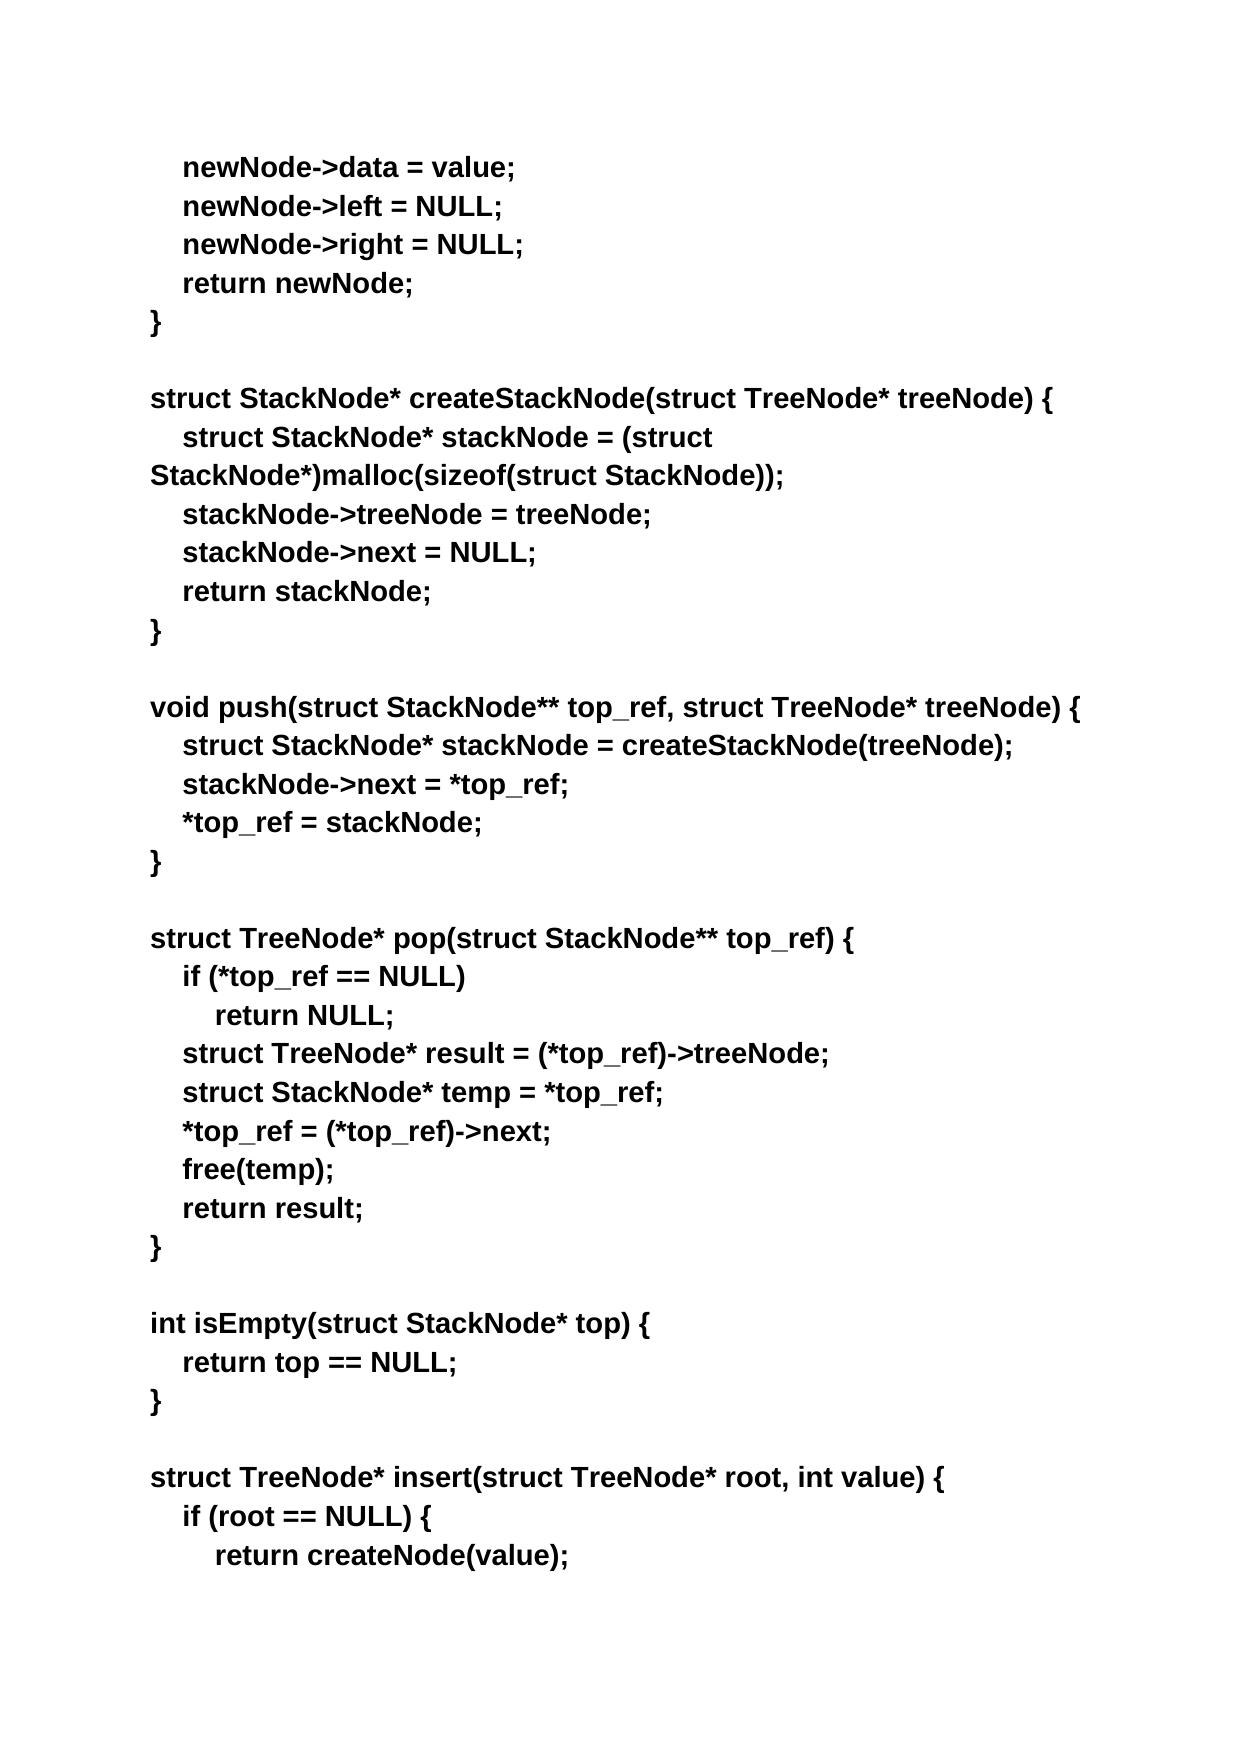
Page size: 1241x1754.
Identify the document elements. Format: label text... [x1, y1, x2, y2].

text struct StackNode* createStackNode(struct TreeNode* treeNode) { [150, 381, 1090, 415]
text struct StackNode* stackNode = (struct StackNode*)malloc(sizeof(struct StackNode)); [150, 420, 1090, 492]
text struct TreeNode* result = (*top_ref)->treeNode; [150, 1036, 1090, 1070]
text struct TreeNode* pop(struct StackNode** top_ref) { [150, 921, 1090, 954]
text } [150, 304, 1090, 338]
text void push(struct StackNode** top_ref, struct TreeNode* treeNode) { [150, 689, 1090, 723]
text free(temp); [150, 1152, 1090, 1186]
text *top_ref = (*top_ref)->next; [150, 1113, 1090, 1147]
text newNode->left = NULL; [150, 188, 1090, 222]
text *top_ref = stackNode; [150, 805, 1090, 839]
text return NULL; [150, 998, 1090, 1031]
text int isEmpty(struct StackNode* top) { [150, 1306, 1090, 1340]
text struct StackNode* stackNode = createStackNode(treeNode); [150, 728, 1090, 762]
text } [150, 612, 1090, 646]
text struct TreeNode* insert(struct TreeNode* root, int value) { [150, 1460, 1090, 1494]
text stackNode->next = *top_ref; [150, 767, 1090, 800]
text return stackNode; [150, 574, 1090, 607]
text } [150, 1383, 1090, 1417]
text return newNode; [150, 266, 1090, 299]
text return result; [150, 1191, 1090, 1224]
text } [150, 1229, 1090, 1263]
text newNode->right = NULL; [150, 227, 1090, 261]
text if (root == NULL) { [150, 1499, 1090, 1532]
text return top == NULL; [150, 1345, 1090, 1378]
text stackNode->treeNode = treeNode; [150, 497, 1090, 530]
text return createNode(value); [150, 1537, 1090, 1571]
text newNode->data = value; [150, 150, 1090, 183]
text } [150, 844, 1090, 877]
text if (*top_ref == NULL) [150, 959, 1090, 993]
text struct StackNode* temp = *top_ref; [150, 1075, 1090, 1108]
text stackNode->next = NULL; [150, 535, 1090, 569]
